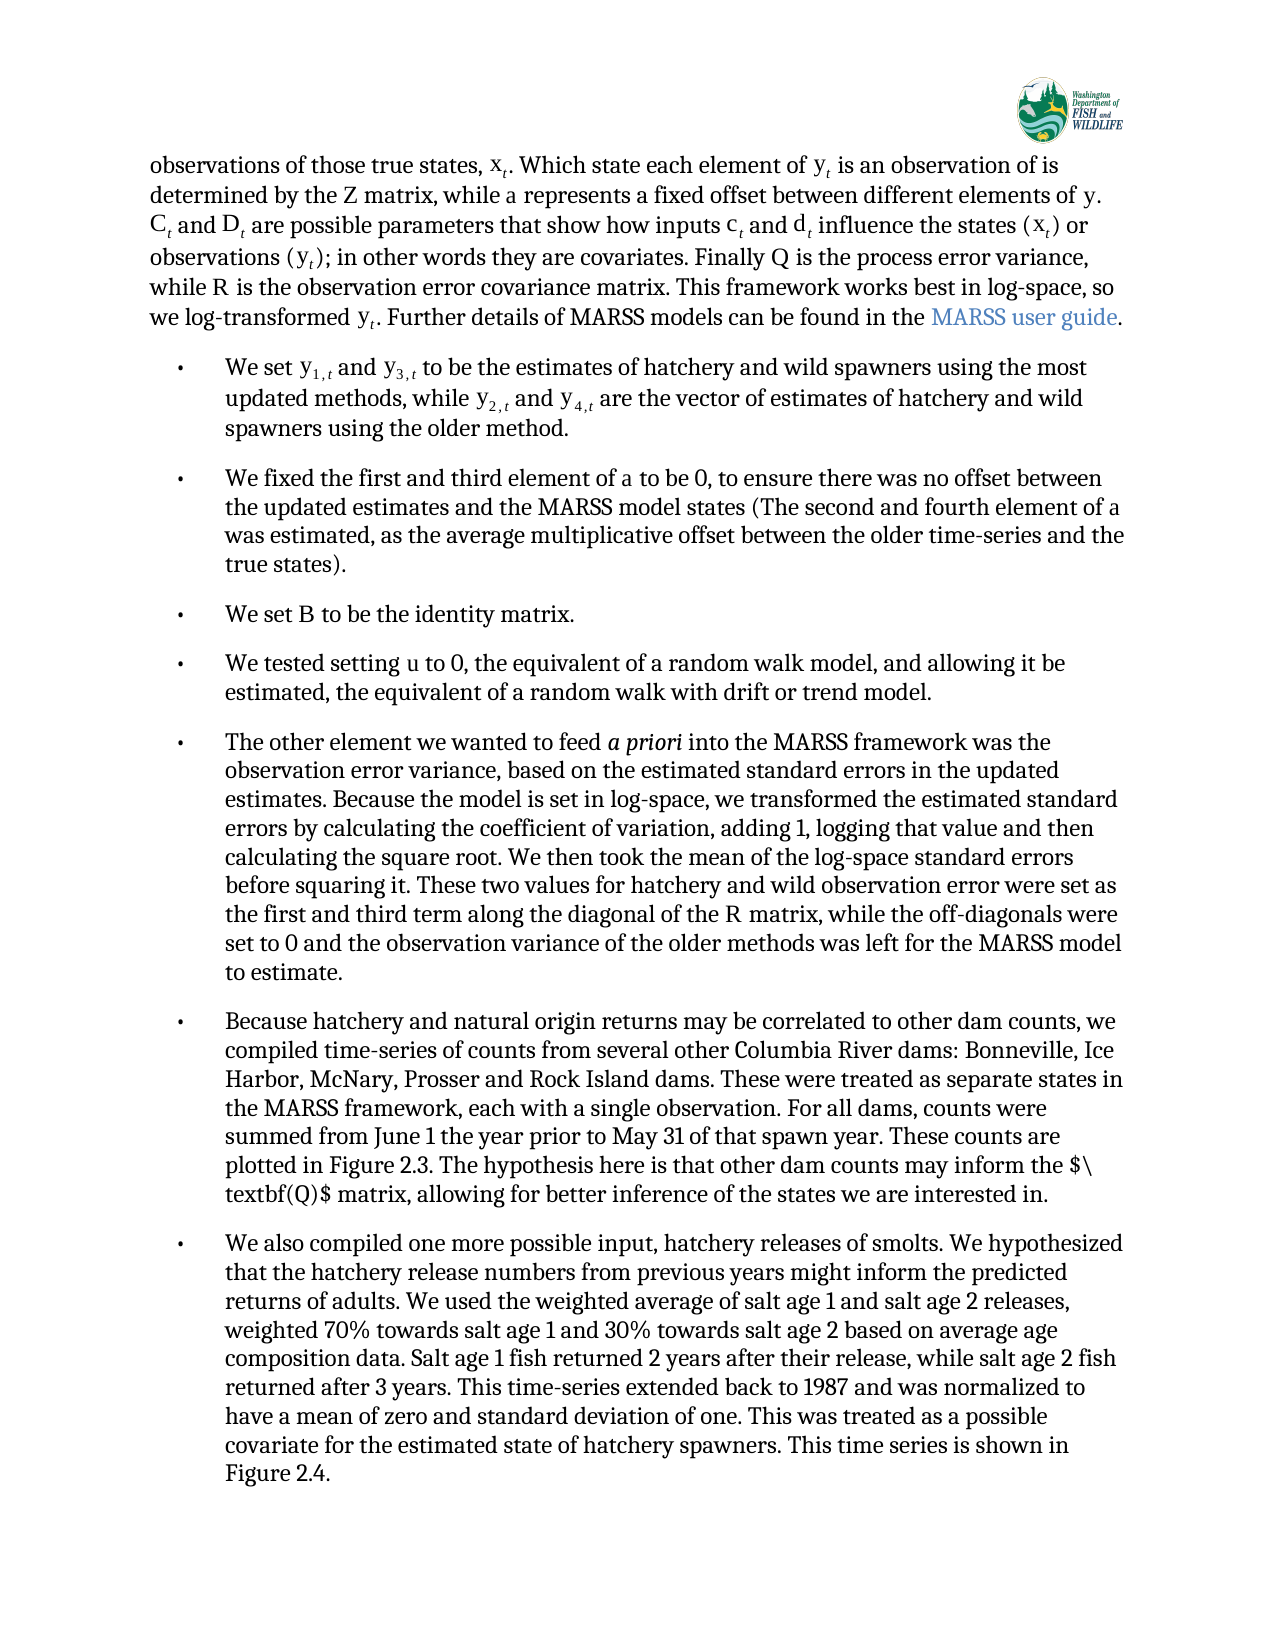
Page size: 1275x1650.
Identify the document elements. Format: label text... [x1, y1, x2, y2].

list We set to be the identity matrix. [175, 600, 1125, 628]
list We fixed the first and third element of to be 0, to ensure there was no offset between the updated estimates and the MARSS model states (The second and fourth element of was estimated, as the average multiplicative offset between the older time-series and the true states). [175, 464, 1125, 579]
list The other element we wanted to feed a priori into the MARSS framework was the observation error variance, based on the estimated standard errors in the updated estimates. Because the model is set in log-space, we transformed the estimated standard errors by calculating the coefficient of variation, adding 1, logging that value and then calculating the square root. We then took the mean of the log-space standard errors before squaring it. These two values for hatchery and wild observation error were set as the first and third term along the diagonal of the matrix, while the off-diagonals were set to 0 and the observation variance of the older methods was left for the MARSS model to estimate. [175, 728, 1125, 986]
list Because hatchery and natural origin returns may be correlated to other dam counts, we compiled time-series of counts from several other Columbia River dams: Bonneville, Ice Harbor, McNary, Prosser and Rock Island dams. These were treated as separate states in the MARSS framework, each with a single observation. For all dams, counts were summed from June 1 the year prior to May 31 of that spawn year. These counts are plotted in Figure 2.3. The hypothesis here is that other dam counts may inform the $\textbf(Q)$ matrix, allowing for better inference of the states we are interested in. [175, 1007, 1125, 1208]
list We tested setting to 0, the equivalent of a random walk model, and allowing it be estimated, the equivalent of a random walk with drift or trend model. [175, 649, 1125, 707]
list We also compiled one more possible input, hatchery releases of smolts. We hypothesized that the hatchery release numbers from previous years might inform the predicted returns of adults. We used the weighted average of salt age 1 and salt age 2 releases, weighted 70% towards salt age 1 and 30% towards salt age 2 based on average age composition data. Salt age 1 fish returned 2 years after their release, while salt age 2 fish returned after 3 years. This time-series extended back to 1987 and was normalized to have a mean of zero and standard deviation of one. This was treated as a possible covariate for the estimated state of hatchery spawners. This time series is shown in Figure 2.4. [175, 1229, 1125, 1488]
list We set and to be the estimates of hatchery and wild spawners using the most updated methods, while and are the vector of estimates of hatchery and wild spawners using the older method. [175, 352, 1125, 443]
picture [1014, 75, 1125, 146]
